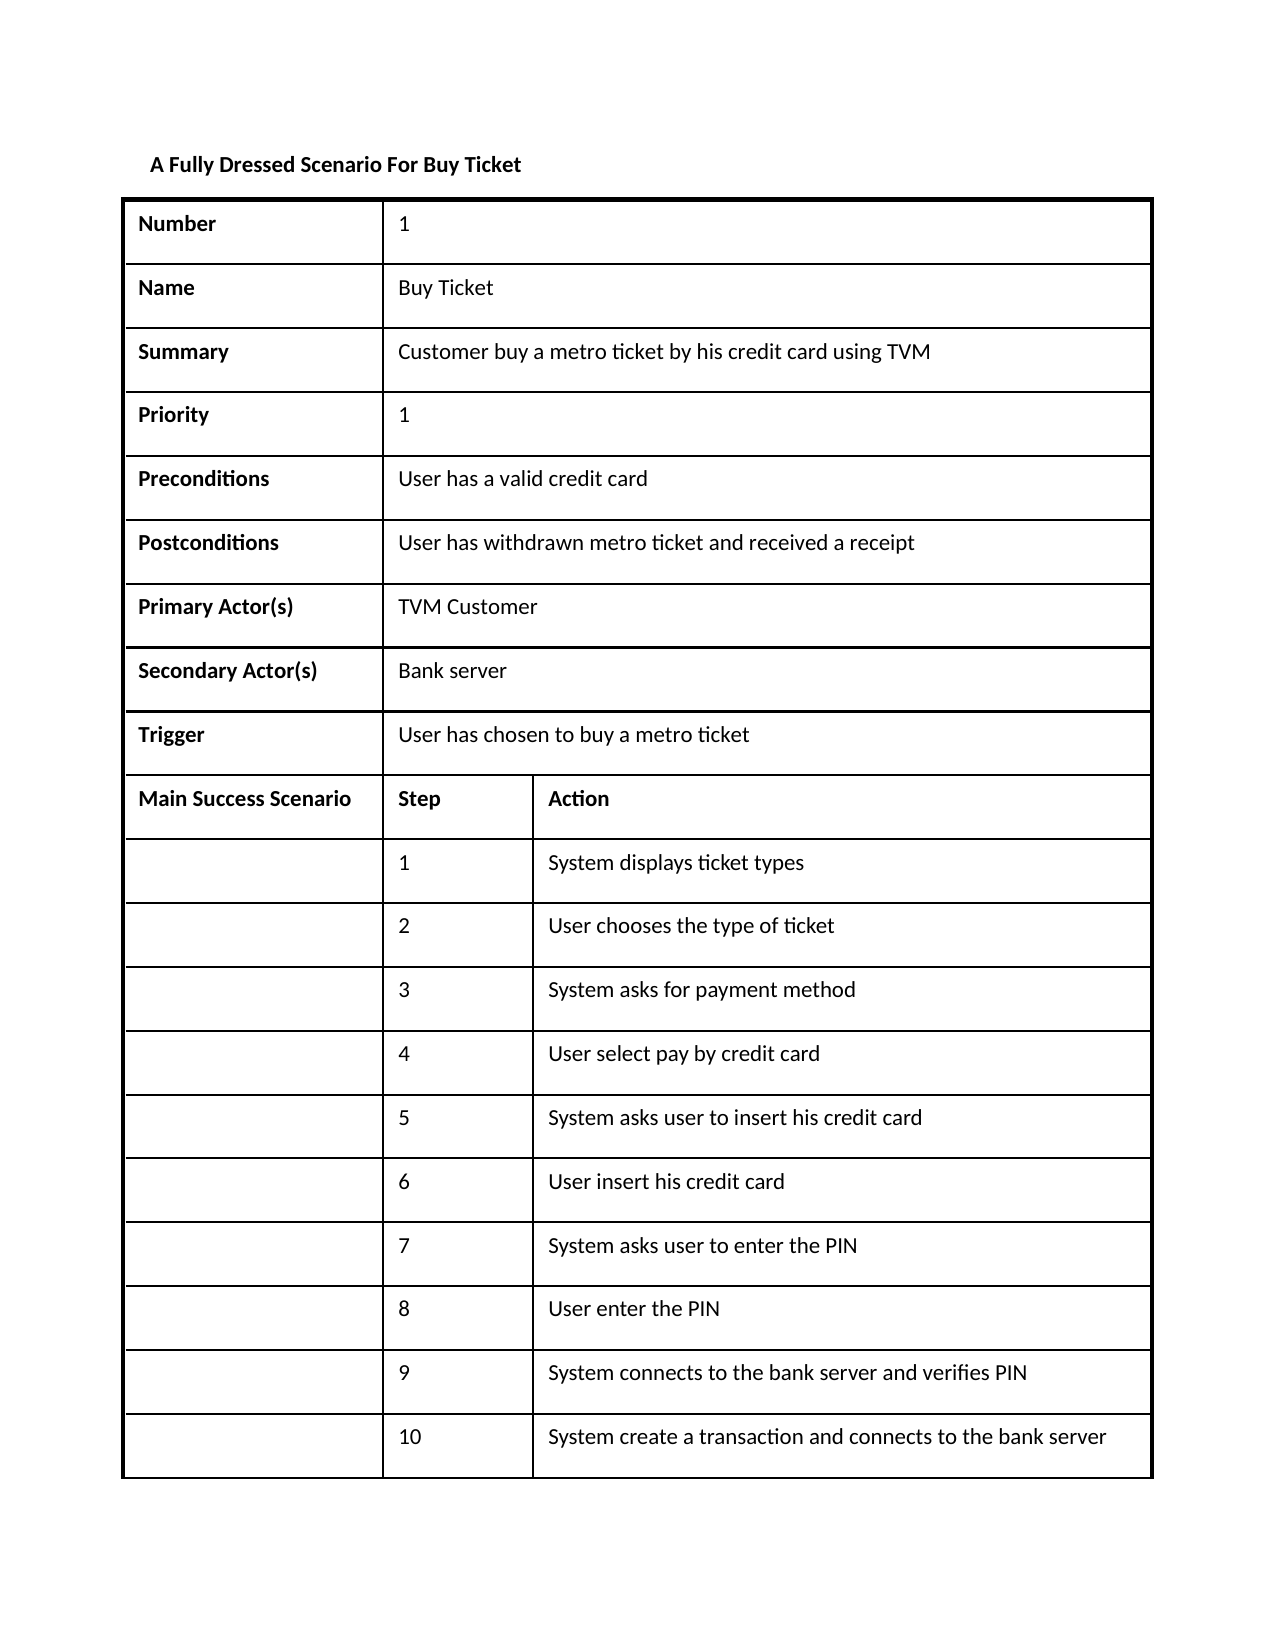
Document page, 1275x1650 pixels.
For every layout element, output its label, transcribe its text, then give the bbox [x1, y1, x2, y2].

table_cell System asks user to enter the PIN [534, 1223, 1150, 1285]
table_cell 1 [384, 840, 532, 902]
table_cell Bank server [384, 649, 1150, 710]
table_cell Name [125, 264, 382, 327]
table_cell [125, 1095, 382, 1157]
table_cell User select pay by credit card [534, 1032, 1150, 1093]
table_cell Action [534, 776, 1150, 838]
table_cell [125, 967, 382, 1029]
table_cell User has chosen to buy a metro ticket [384, 713, 1150, 774]
table_cell [125, 1031, 382, 1093]
table_cell 7 [384, 1223, 532, 1285]
table_cell 4 [384, 1032, 532, 1093]
table_cell Trigger [125, 711, 382, 774]
table_cell 8 [384, 1287, 532, 1349]
table_header Number [125, 202, 382, 263]
table_cell TVM Customer [384, 585, 1150, 646]
table_cell User has a valid credit card [384, 457, 1150, 519]
table_cell 2 [384, 904, 532, 966]
table_cell Priority [125, 392, 382, 455]
table_cell 9 [384, 1351, 532, 1413]
table_cell 1 [384, 393, 1150, 455]
table_cell System asks for payment method [534, 968, 1150, 1029]
table_cell 10 [384, 1415, 532, 1477]
table_cell System asks user to insert his credit card [534, 1096, 1150, 1157]
table_cell [125, 1222, 382, 1285]
table_cell [125, 903, 382, 966]
table_header 1 [384, 202, 1150, 263]
table_cell User chooses the type of ticket [534, 904, 1150, 966]
table_cell [125, 1350, 382, 1413]
table_cell [125, 1286, 382, 1349]
table_cell [125, 1158, 382, 1221]
table_cell System create a transaction and connects to the bank server and debits user’s account [534, 1415, 1150, 1477]
table_cell [125, 839, 382, 902]
table_cell System displays ticket types [534, 840, 1150, 902]
table_cell User insert his credit card [534, 1159, 1150, 1221]
table_cell System connects to the bank server and verifies PIN [534, 1351, 1150, 1413]
table_cell Step [384, 776, 532, 838]
table_cell Primary Actor(s) [125, 584, 382, 646]
table_cell Summary [125, 328, 382, 391]
table_cell 5 [384, 1096, 532, 1157]
table_cell Secondary Actor(s) [125, 647, 382, 710]
table_cell Main Success Scenario [125, 775, 382, 838]
table_cell Buy Ticket [384, 265, 1150, 327]
table_cell Postconditions [125, 520, 382, 583]
table_cell 3 [384, 968, 532, 1029]
table_cell Customer buy a metro ticket by his credit card using TVM [384, 329, 1150, 391]
table_cell User enter the PIN [534, 1287, 1150, 1349]
table_cell Preconditions [125, 456, 382, 519]
table_cell [125, 1414, 382, 1477]
table_cell User has withdrawn metro ticket and received a receipt [384, 521, 1150, 583]
text A Fully Dressed Scenario For Buy Ticket [150, 150, 1125, 178]
table_cell 6 [384, 1159, 532, 1221]
